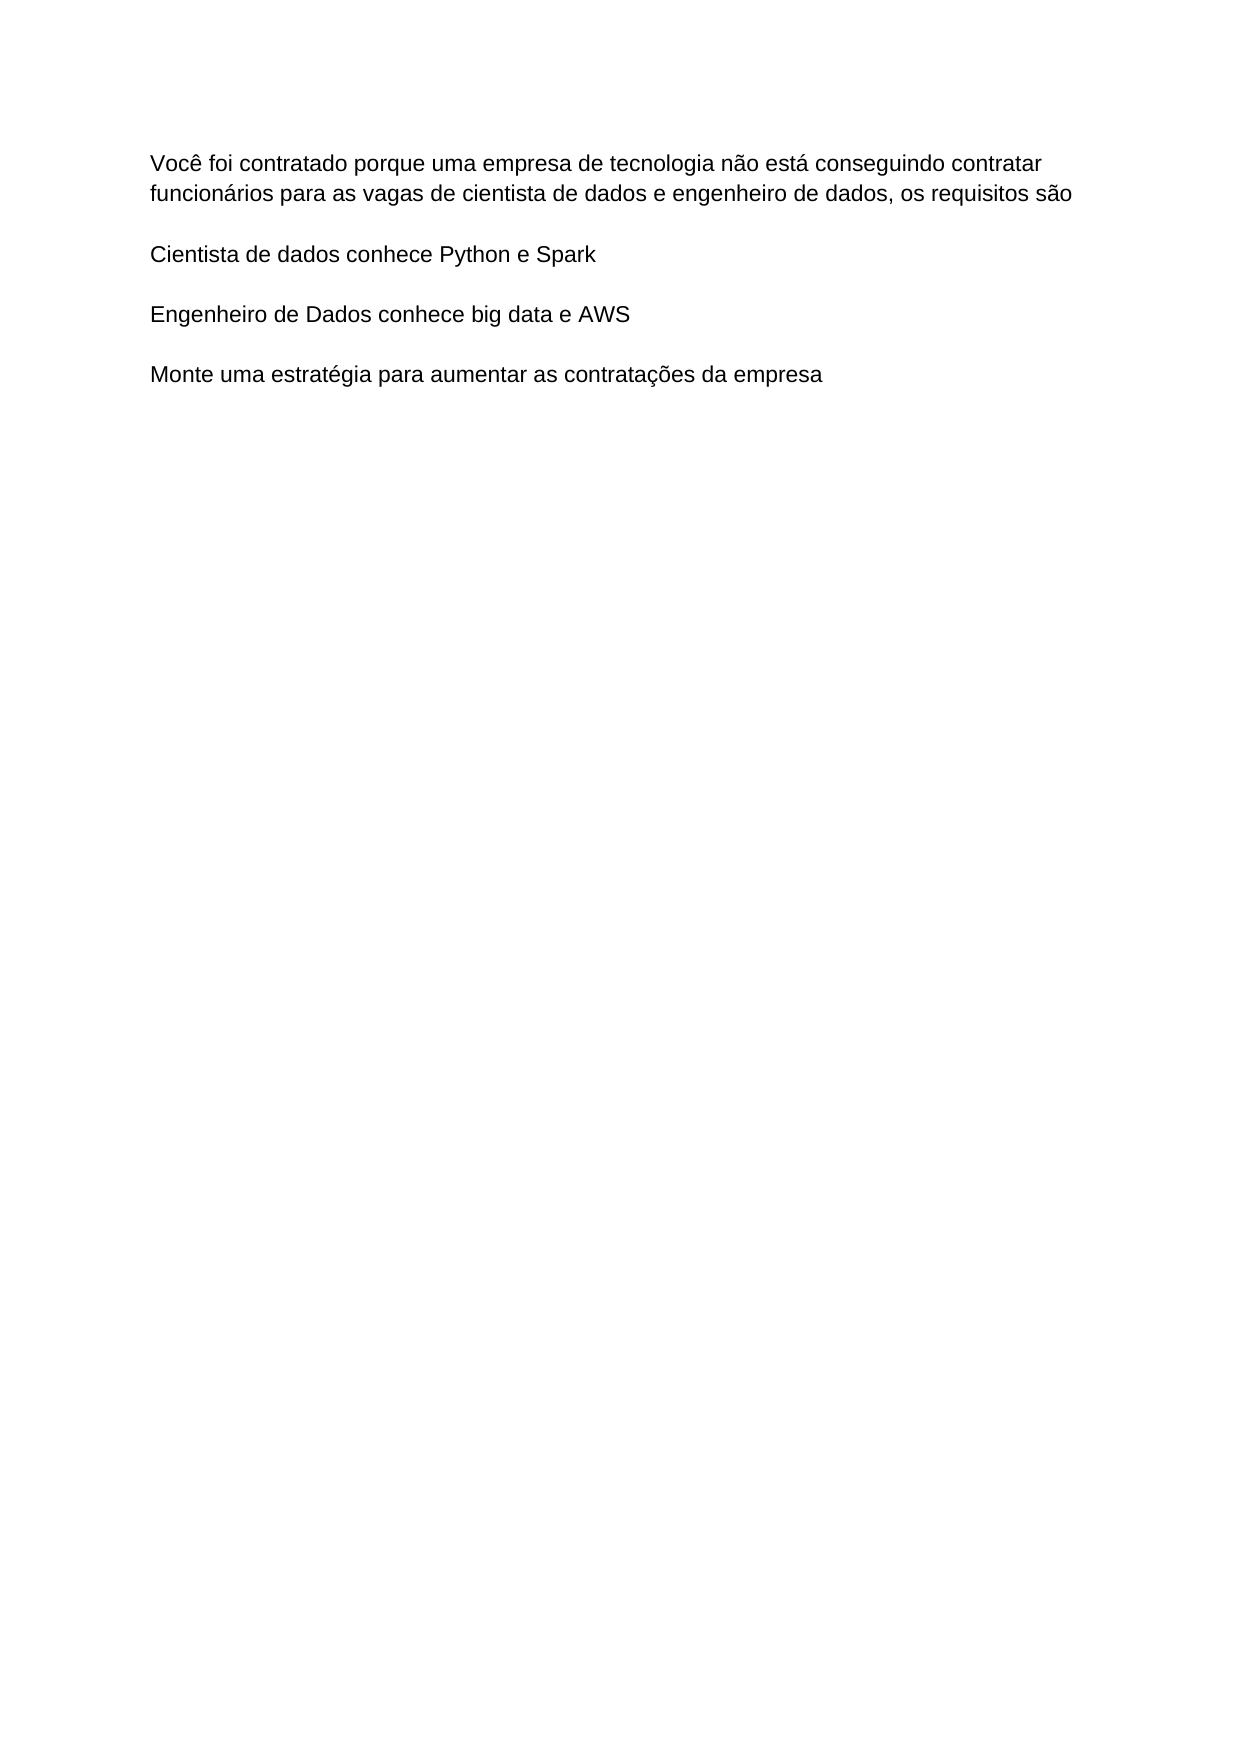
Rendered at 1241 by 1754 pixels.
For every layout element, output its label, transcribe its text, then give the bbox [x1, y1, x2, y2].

text Monte uma estratégia para aumentar as contratações da empresa [150, 361, 1090, 388]
text Você foi contratado porque uma empresa de tecnologia não está conseguindo contratar funcionários para as vagas de cientista de dados e engenheiro de dados, os requisitos são [150, 150, 1090, 207]
text Cientista de dados conhece Python e Spark [150, 241, 1090, 267]
text Engenheiro de Dados conhece big data e AWS [150, 301, 1090, 327]
